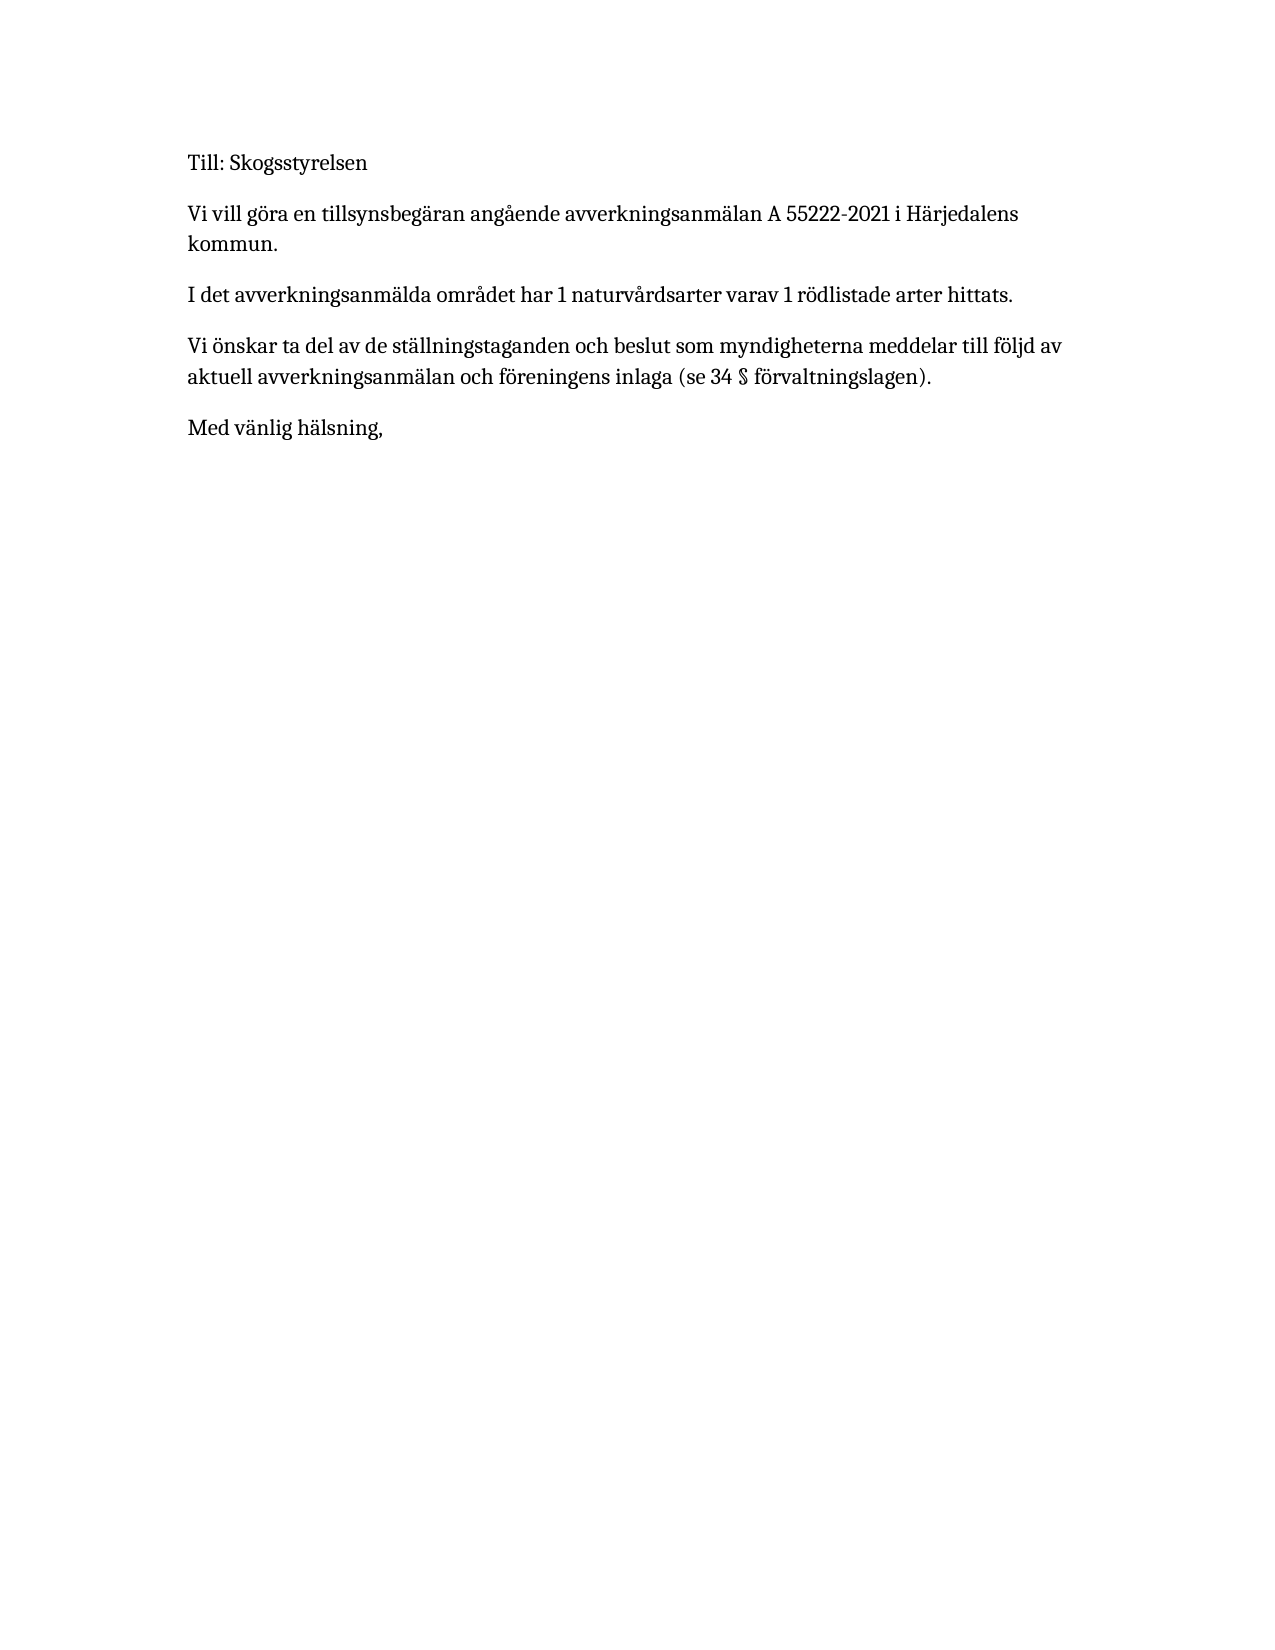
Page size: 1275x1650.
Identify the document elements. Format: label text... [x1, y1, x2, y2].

text Vi önskar ta del av de ställningstaganden och beslut som myndigheterna meddelar till följd av aktuell avverkningsanmälan och föreningens inlaga (se 34 § förvaltningslagen). [187, 333, 1087, 390]
text Med vänlig hälsning, [187, 414, 1087, 471]
text I det avverkningsanmälda området har 1 naturvårdsarter varav 1 rödlistade arter hittats. [187, 282, 1087, 309]
text Till: Skogsstyrelsen [187, 150, 1087, 176]
text Vi vill göra en tillsynsbegäran angående avverkningsanmälan A 55222-2021 i Härjedalens kommun. [187, 201, 1087, 258]
